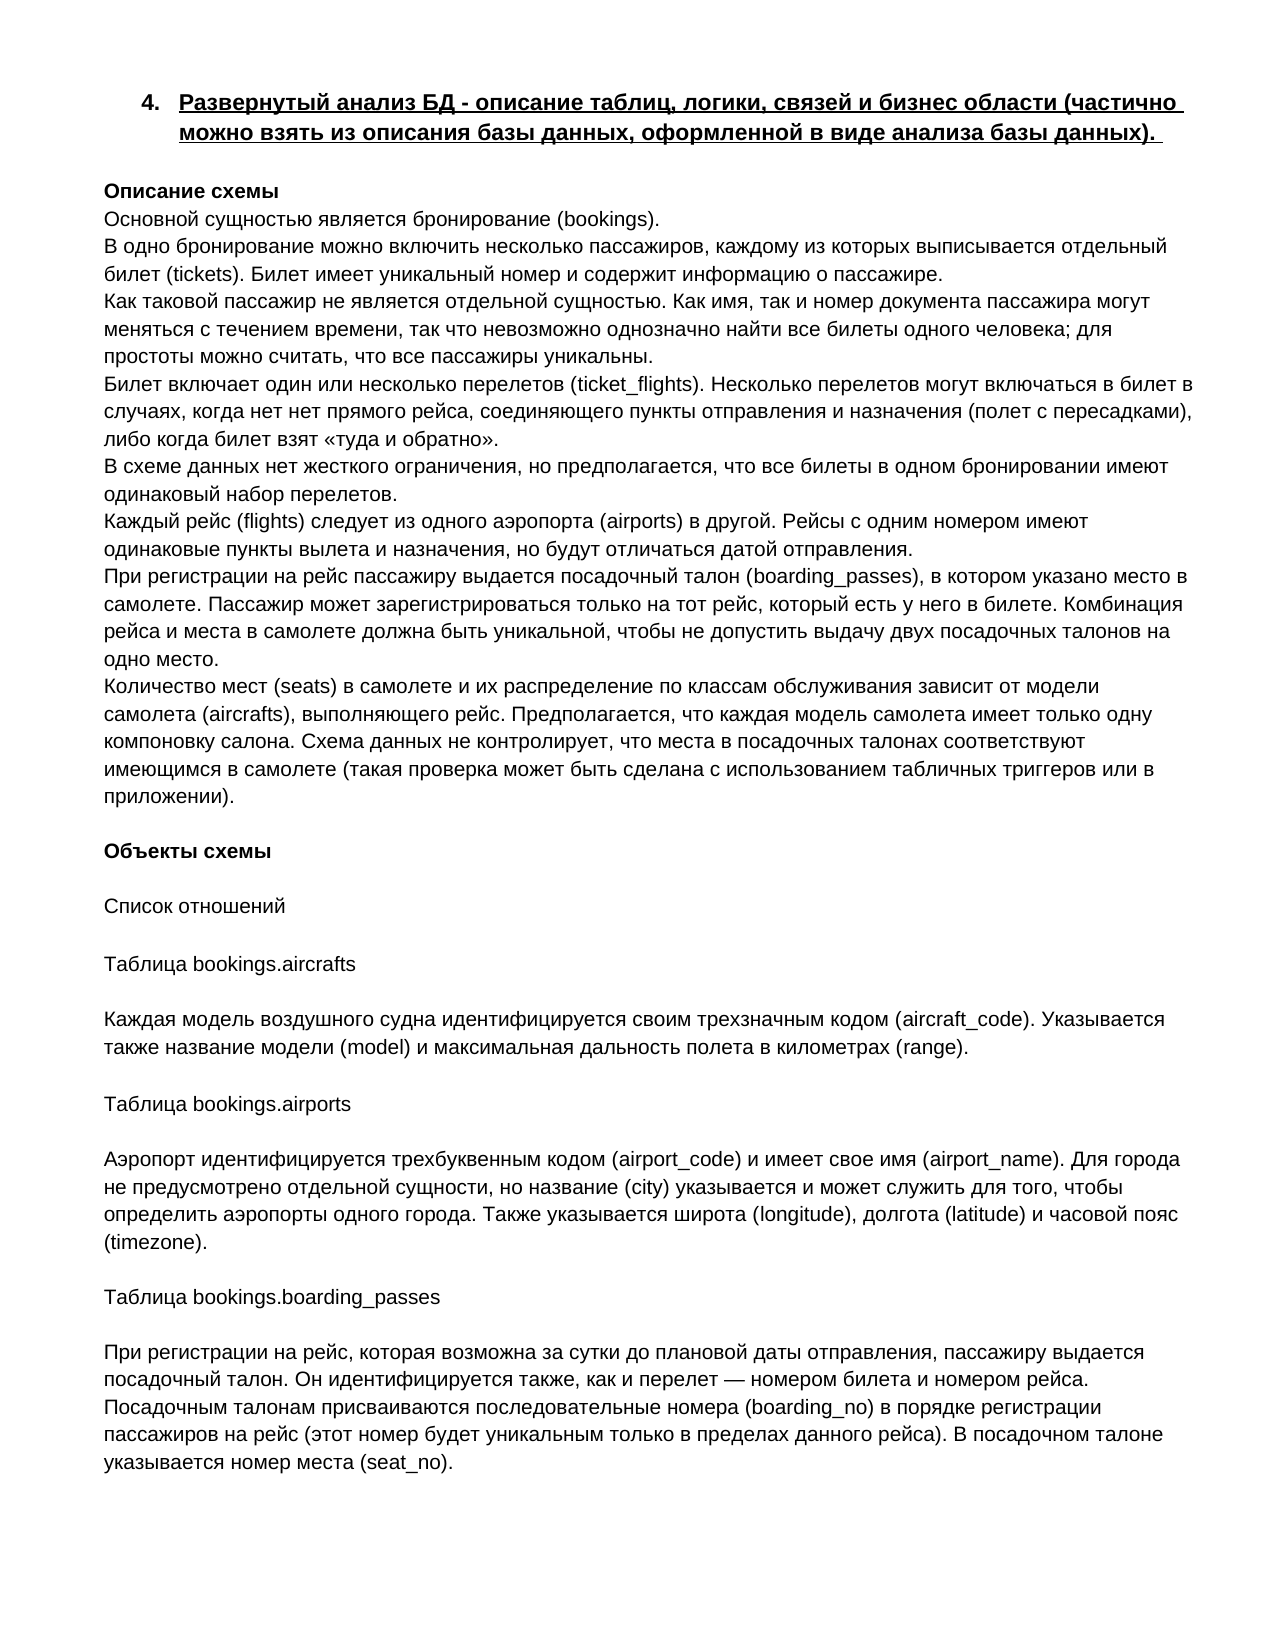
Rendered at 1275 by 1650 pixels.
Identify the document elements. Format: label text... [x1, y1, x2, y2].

text В одно бронирование можно включить несколько пассажиров, каждому из которых выписывается отдельный билет (tickets). Билет имеет уникальный номер и содержит информацию о пассажире. [103, 234, 1196, 286]
text Количество мест (seats) в самолете и их распределение по классам обслуживания зависит от модели самолета (aircrafts), выполняющего рейс. Предполагается, что каждая модель самолета имеет только одну компоновку салона. Схема данных не контролирует, что места в посадочных талонах соответствуют имеющимся в самолете (такая проверка может быть сделана с использованием табличных триггеров или в приложении). [103, 674, 1196, 808]
text Аэропорт идентифицируется трехбуквенным кодом (airport_code) и имеет свое имя (airport_name). Для города не предусмотрено отдельной сущности, но название (city) указывается и может служить для того, чтобы определить аэропорты одного города. Также указывается широта (longitude), долгота (latitude) и часовой пояс (timezone). [103, 1147, 1196, 1254]
text Таблица bookings.aircrafts [103, 952, 1196, 976]
text В схеме данных нет жесткого ограничения, но предполагается, что все билеты в одном бронировании имеют одинаковый набор перелетов. [103, 454, 1196, 506]
text При регистрации на рейс пассажиру выдается посадочный талон (boarding_passes), в котором указано место в самолете. Пассажир может зарегистрироваться только на тот рейс, который есть у него в билете. Комбинация рейса и места в самолете должна быть уникальной, чтобы не допустить выдачу двух посадочных талонов на одно место. [103, 564, 1196, 671]
text Описание схемы [103, 179, 1196, 203]
text Билет включает один или несколько перелетов (ticket_flights). Несколько перелетов могут включаться в билет в случаях, когда нет нет прямого рейса, соединяющего пункты отправления и назначения (полет с пересадками), либо когда билет взят «туда и обратно». [103, 372, 1196, 451]
text Каждая модель воздушного судна идентифицируется своим трехзначным кодом (aircraft_code). Указывается также название модели (model) и максимальная дальность полета в километрах (range). [103, 1007, 1196, 1058]
text Каждый рейс (flights) следует из одного аэропорта (airports) в другой. Рейсы с одним номером имеют одинаковые пункты вылета и назначения, но будут отличаться датой отправления. [103, 509, 1196, 561]
text Как таковой пассажир не является отдельной сущностью. Как имя, так и номер документа пассажира могут меняться с течением времени, так что невозможно однозначно найти все билеты одного человека; для простоты можно считать, что все пассажиры уникальны. [103, 289, 1196, 368]
text При регистрации на рейс, которая возможна за сутки до плановой даты отправления, пассажиру выдается посадочный талон. Он идентифицируется также, как и перелет — номером билета и номером рейса. Посадочным талонам присваиваются последовательные номера (boarding_no) в порядке регистрации пассажиров на рейс (этот номер будет уникальным только в пределах данного рейса). В посадочном талоне указывается номер места (seat_no). [103, 1340, 1196, 1474]
list Развернутый анализ БД - описание таблиц, логики, связей и бизнес области (частично можно взять из описания базы данных, оформленной в виде анализа базы данных). [141, 89, 1196, 145]
text Основной сущностью является бронирование (bookings). [103, 207, 1196, 231]
text Список отношений [103, 894, 1196, 918]
text Таблица bookings.boarding_passes [103, 1285, 1196, 1309]
text Объекты схемы [103, 839, 1196, 863]
text Таблица bookings.airports [103, 1092, 1196, 1116]
